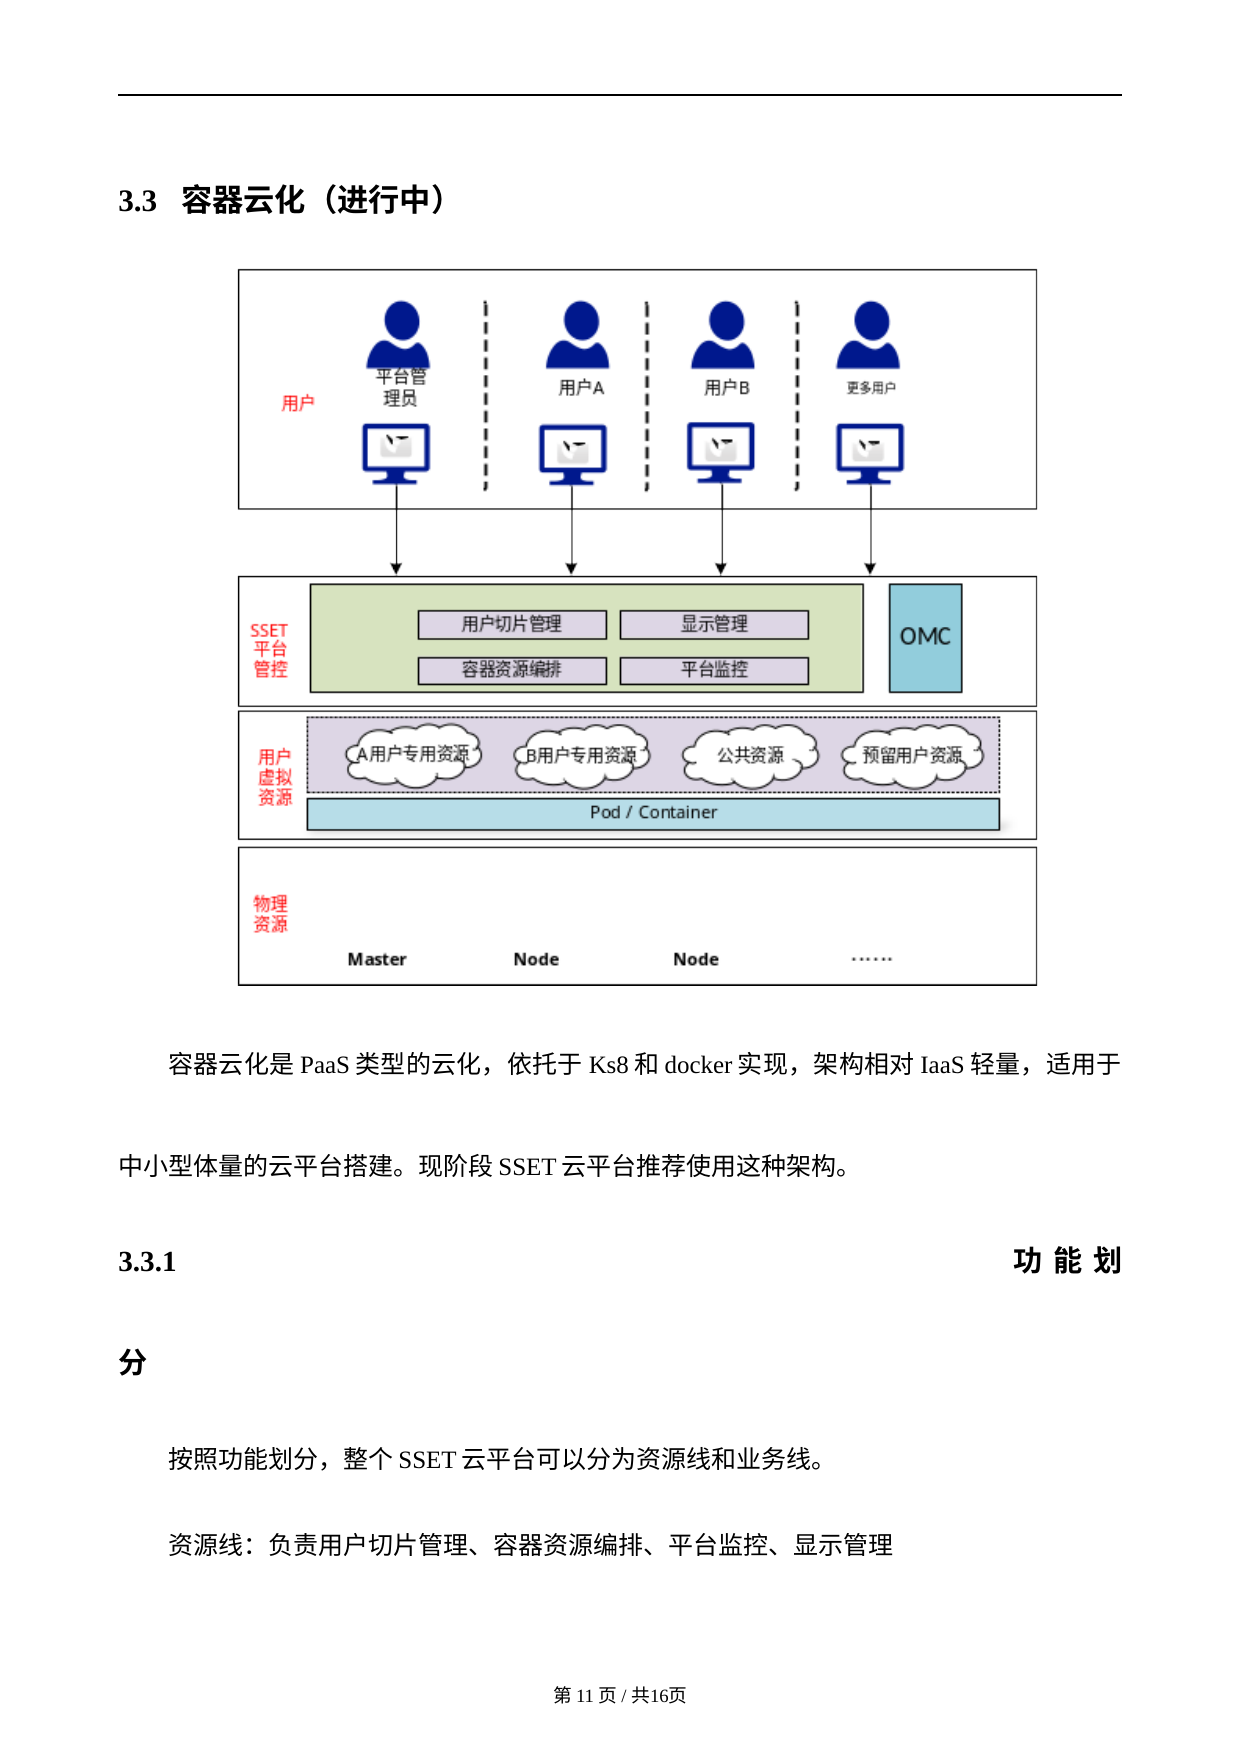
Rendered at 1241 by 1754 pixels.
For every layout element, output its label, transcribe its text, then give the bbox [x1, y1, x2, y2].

subtitle 容器云化（进行中） [118, 164, 1122, 232]
text 资源线：负责用户切片管理、容器资源编排、平台监控、显示管理 [118, 1510, 1122, 1578]
text 按照功能划分，整个SSET云平台可以分为资源线和业务线。 [118, 1424, 1122, 1492]
subtitle 功能划分 [118, 1224, 1122, 1394]
text 容器云化是PaaS类型的云化，依托于Ks8和docker实现，架构相对IaaS轻量，适用于中小型体量的云平台搭建。现阶段SSET云平台推荐使用这种架构。 [118, 1028, 1122, 1198]
